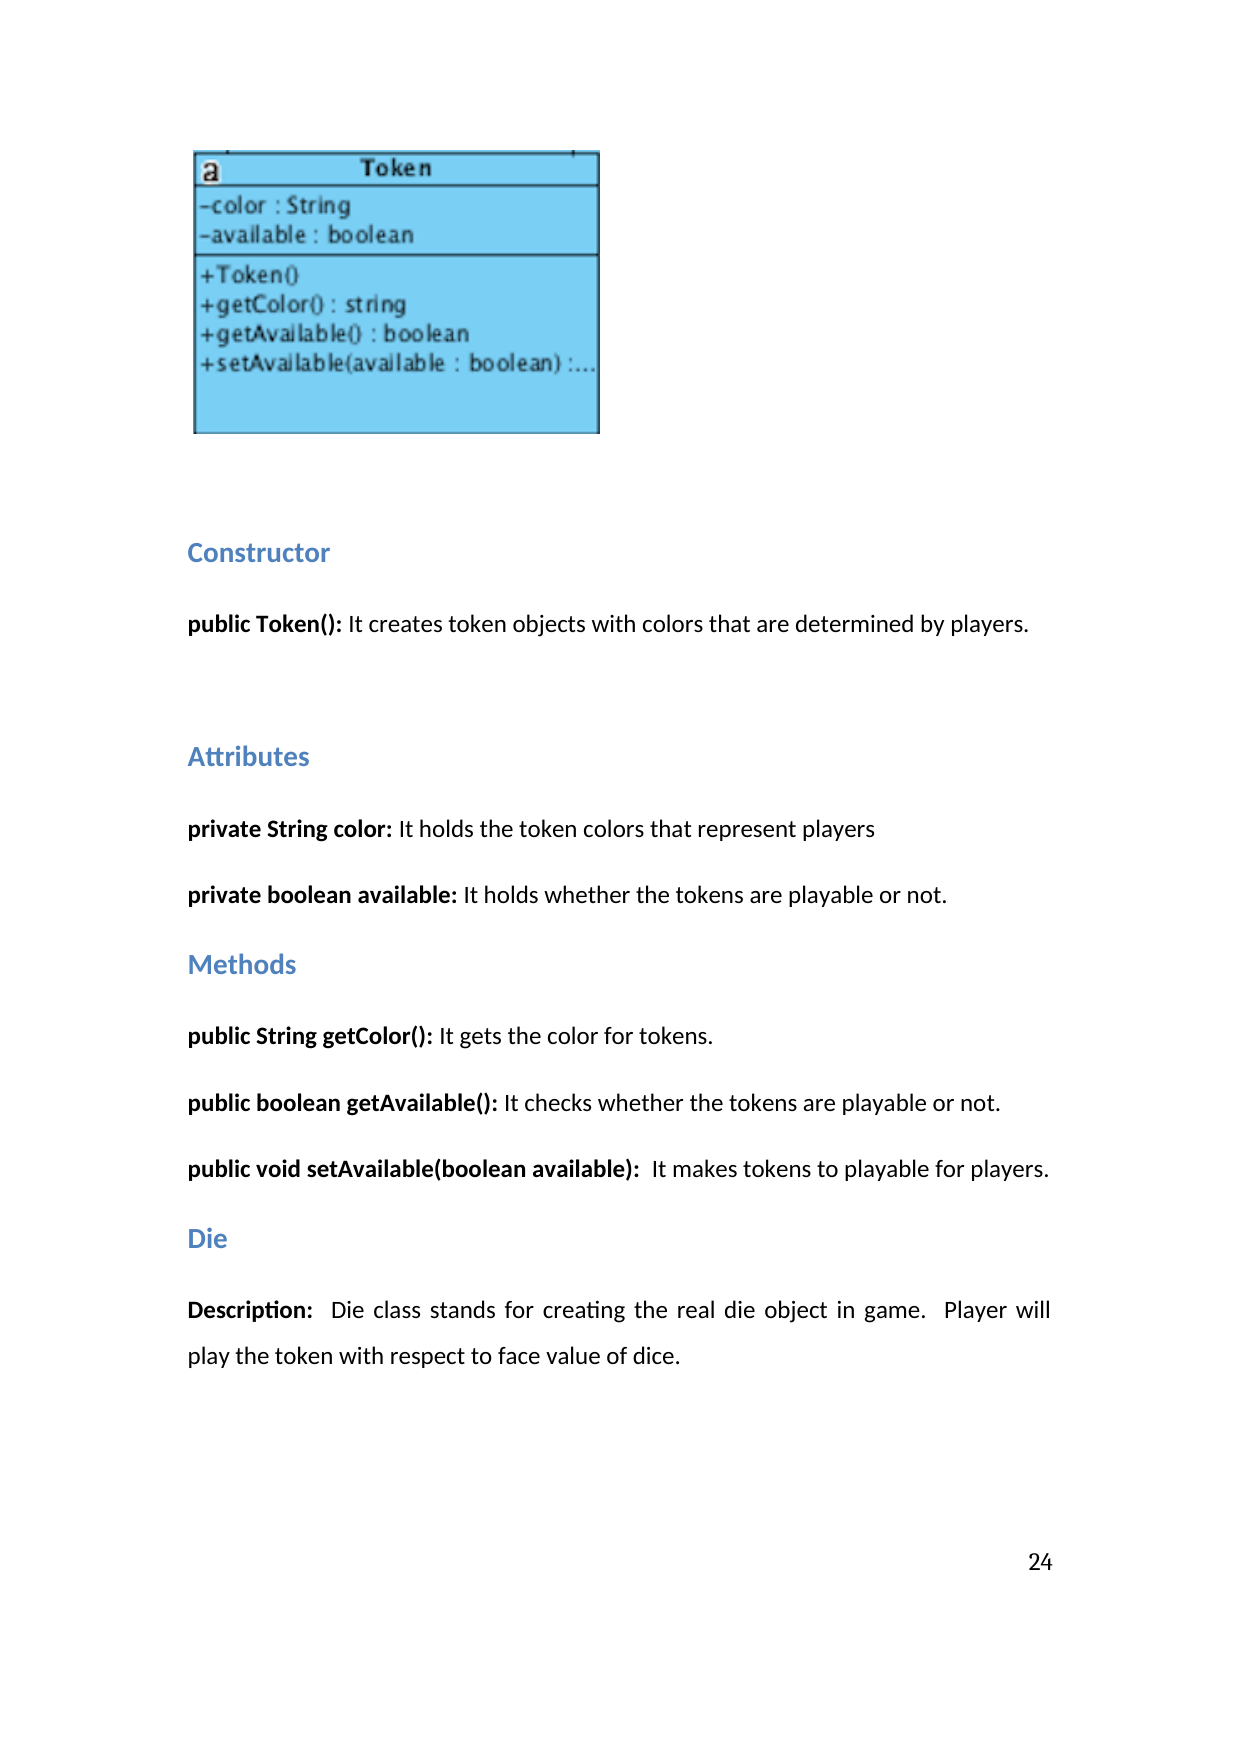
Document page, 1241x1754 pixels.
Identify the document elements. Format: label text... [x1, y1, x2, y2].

text public boolean getAvailable(): It checks whether the tokens are playable or not. [187, 1087, 1053, 1117]
text Constructor [187, 534, 1053, 569]
text private boolean available: It holds whether the tokens are playable or not. [187, 879, 1053, 910]
text Die [187, 1220, 1053, 1256]
text public void setAvailable(boolean available): It makes tokens to playable for players. [187, 1153, 1053, 1184]
text Description: Die class stands for creating the real die object in game. Player will play the token with respect to face value of dice. [187, 1294, 1053, 1370]
text private String color: It holds the token colors that represent players [187, 813, 1053, 843]
text Methods [187, 946, 1053, 982]
text Attributes [187, 738, 1053, 774]
picture [193, 150, 600, 434]
text public Token(): It creates token objects with colors that are determined by players. [187, 608, 1053, 638]
text public String getColor(): It gets the color for tokens. [187, 1020, 1053, 1051]
